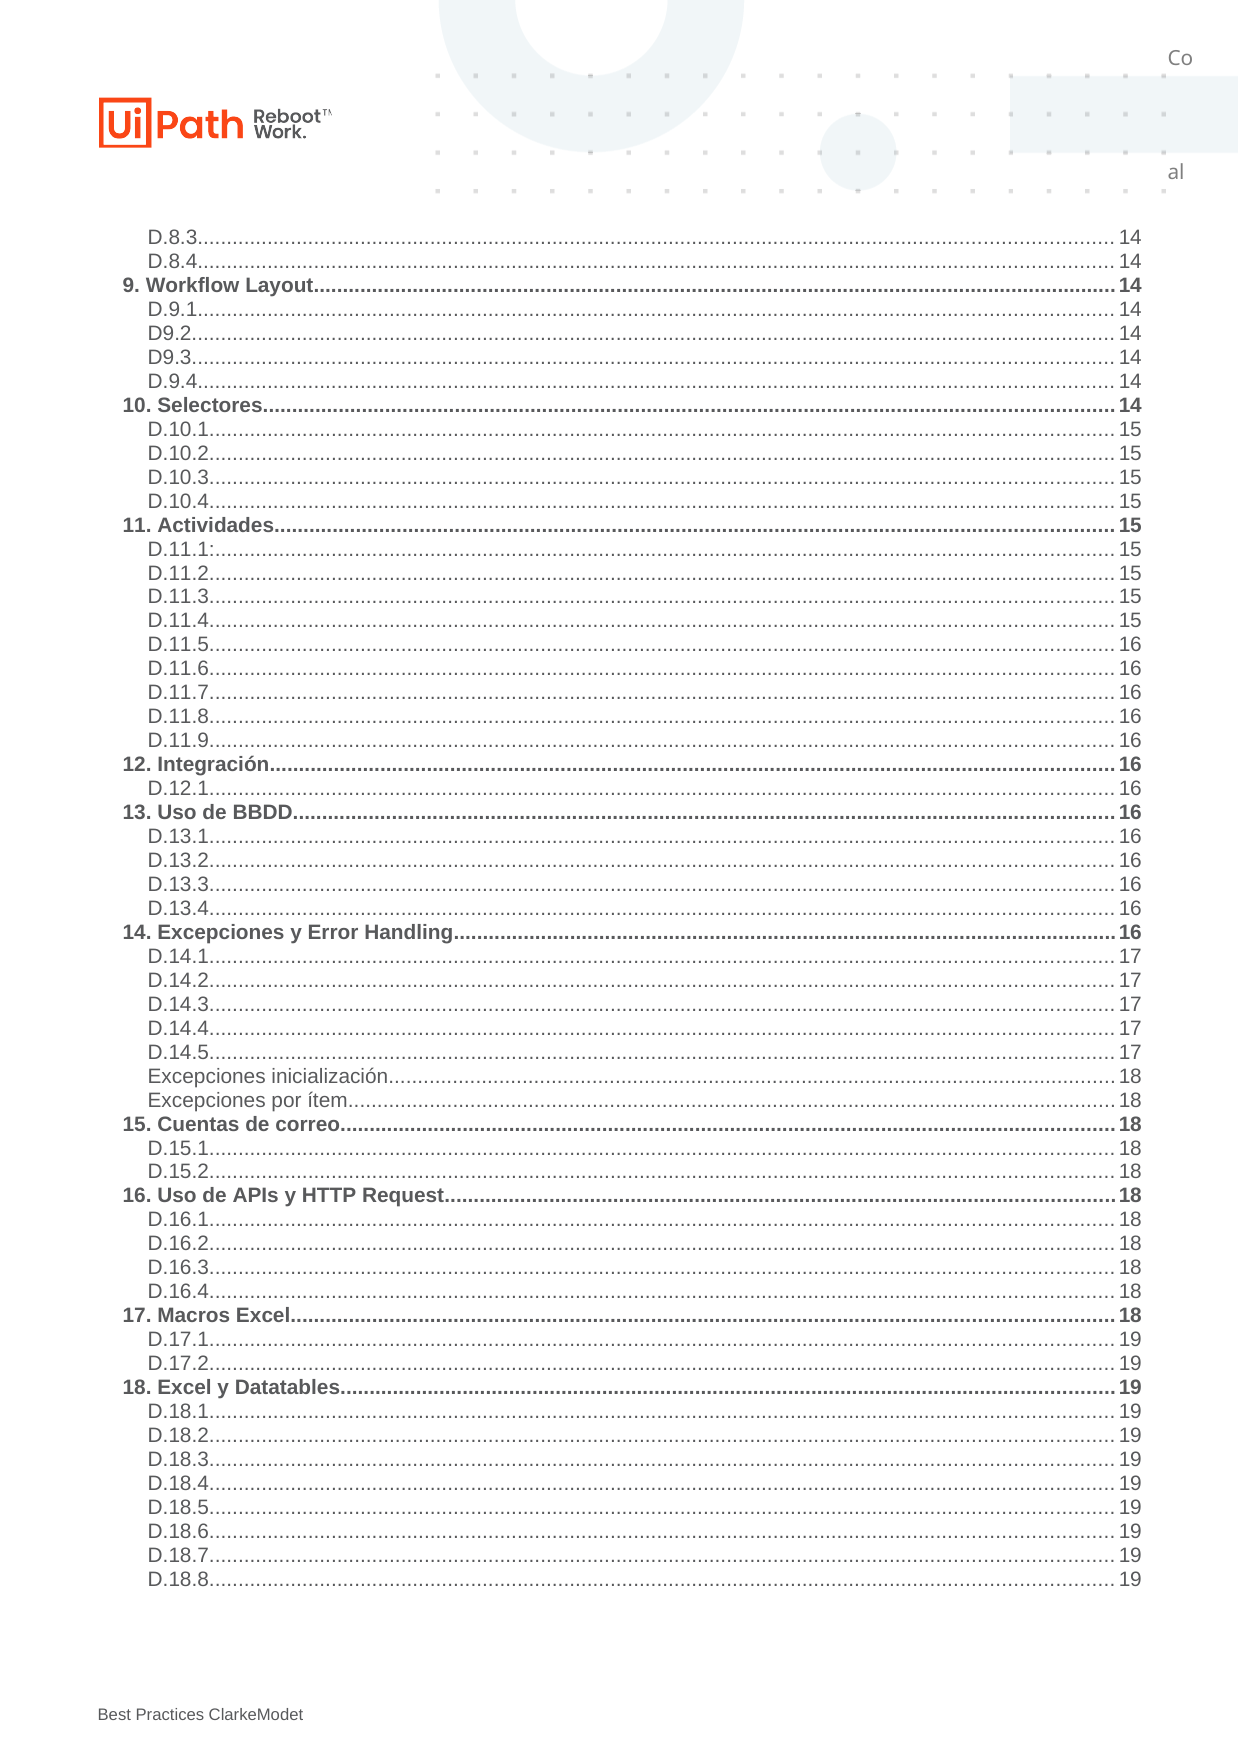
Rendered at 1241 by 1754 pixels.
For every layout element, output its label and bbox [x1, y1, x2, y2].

picture [428, 0, 1237, 196]
picture [98, 97, 332, 148]
